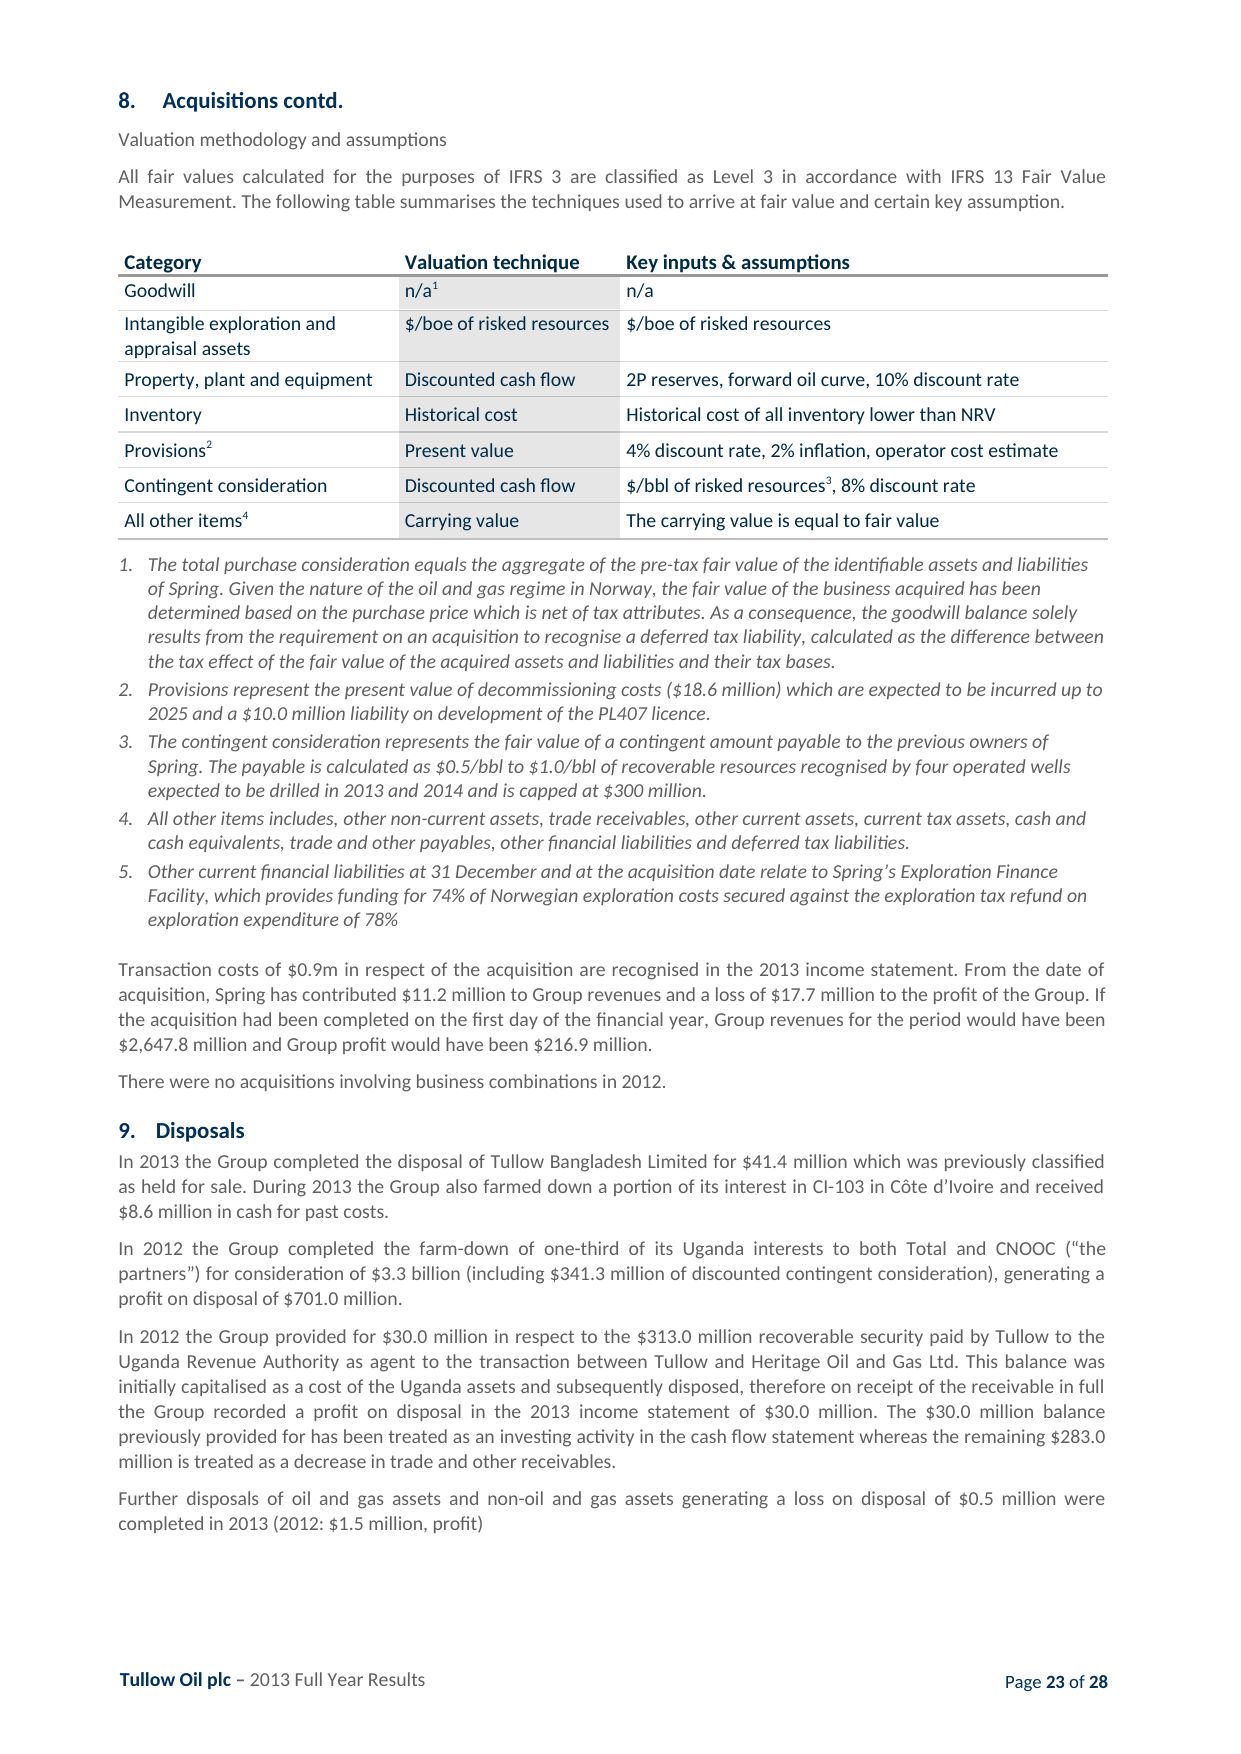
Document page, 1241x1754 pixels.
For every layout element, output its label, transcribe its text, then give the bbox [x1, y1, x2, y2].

table_cell Present value [399, 433, 620, 467]
table_cell Discounted cash flow [399, 362, 620, 396]
table_cell $/boe of risked resources [620, 311, 1107, 361]
text All fair values calculated for the purposes of IFRS 3 are classified as Level 3 in accordance with IFRS 13 Fair Value Measurement. The following table summarises the techniques used to arrive at fair value and certain key assumption. [118, 164, 1107, 214]
text 8. Acquisitions contd. [118, 89, 1107, 114]
list The total purchase consideration equals the aggregate of the pre-tax fair value of the identifiable assets and liabilities of Spring. Given the nature of the oil and gas regime in Norway, the fair value of the business acquired has been determined based on the purchase price which is net of tax attributes. As a consequence, the goodwill balance solely results from the requirement on an acquisition to recognise a deferred tax liability, calculated as the difference between the tax effect of the fair value of the acquired assets and liabilities and their tax bases. [118, 552, 1107, 673]
text Transaction costs of $0.9m in respect of the acquisition are recognised in the 2013 income statement. From the date of acquisition, Spring has contributed $11.2 million to Group revenues and a loss of $17.7 million to the profit of the Group. If the acquisition had been completed on the first day of the financial year, Group revenues for the period would have been $2,647.8 million and Group profit would have been $216.9 million. [118, 956, 1107, 1056]
list Provisions represent the present value of decommissioning costs ($18.6 million) which are expected to be incurred up to 2025 and a $10.0 million liability on development of the PL407 licence. [118, 677, 1107, 726]
table_cell Provisions2 [118, 433, 399, 467]
list The contingent consideration represents the fair value of a contingent amount payable to the previous owners of Spring. The payable is calculated as $0.5/bbl to $1.0/bbl of recoverable resources recognised by four operated wells expected to be drilled in 2013 and 2014 and is capped at $300 million. [118, 730, 1107, 802]
list Other current financial liabilities at 31 December and at the acquisition date relate to Spring’s Exploration Finance Facility, which provides funding for 74% of Norwegian exploration costs secured against the exploration tax refund on exploration expenditure of 78% [118, 859, 1107, 931]
table_header Category [118, 239, 399, 274]
table_header Valuation technique [399, 239, 620, 274]
table_cell Property, plant and equipment [118, 362, 399, 396]
table_cell Historical cost of all inventory lower than NRV [620, 397, 1107, 431]
table_cell Inventory [118, 397, 399, 431]
text There were no acquisitions involving business combinations in 2012. [118, 1069, 1107, 1094]
table_cell n/a [620, 277, 1107, 309]
text In 2013 the Group completed the disposal of Tullow Bangladesh Limited for $41.4 million which was previously classified as held for sale. During 2013 the Group also farmed down a portion of its interest in CI-103 in Côte d’Ivoire and received $8.6 million in cash for past costs. [118, 1148, 1107, 1223]
table_cell Discounted cash flow [399, 468, 620, 502]
table_cell n/a1 [399, 277, 620, 309]
table_cell All other items4 [118, 503, 399, 538]
list Disposals [118, 1119, 1107, 1144]
table_cell 4% discount rate, 2% inflation, operator cost estimate [620, 433, 1107, 467]
table_cell Intangible exploration and appraisal assets [118, 311, 399, 361]
table_cell $/bbl of risked resources3, 8% discount rate [620, 468, 1107, 502]
text In 2012 the Group completed the farm-down of one-third of its Uganda interests to both Total and CNOOC (“the partners”) for consideration of $3.3 billion (including $341.3 million of discounted contingent consideration), generating a profit on disposal of $701.0 million. [118, 1236, 1107, 1311]
table_cell Contingent consideration [118, 468, 399, 502]
table_cell The carrying value is equal to fair value [620, 503, 1107, 538]
text Further disposals of oil and gas assets and non-oil and gas assets generating a loss on disposal of $0.5 million were completed in 2013 (2012: $1.5 million, profit) [118, 1486, 1107, 1536]
table_cell Historical cost [399, 397, 620, 431]
table_header Key inputs & assumptions [620, 239, 1107, 274]
text In 2012 the Group provided for $30.0 million in respect to the $313.0 million recoverable security paid by Tullow to the Uganda Revenue Authority as agent to the transaction between Tullow and Heritage Oil and Gas Ltd. This balance was initially capitalised as a cost of the Uganda assets and subsequently disposed, therefore on receipt of the receivable in full the Group recorded a profit on disposal in the 2013 income statement of $30.0 million. The $30.0 million balance previously provided for has been treated as an investing activity in the cash flow statement whereas the remaining $283.0 million is treated as a decrease in trade and other receivables. [118, 1323, 1107, 1473]
table_cell Goodwill [118, 277, 399, 309]
list All other items includes, other non-current assets, trade receivables, other current assets, current tax assets, cash and cash equivalents, trade and other payables, other financial liabilities and deferred tax liabilities. [118, 806, 1107, 855]
table_cell Carrying value [399, 503, 620, 538]
table_cell $/boe of risked resources [399, 311, 620, 361]
text Valuation methodology and assumptions [118, 126, 1107, 151]
table_cell 2P reserves, forward oil curve, 10% discount rate [620, 362, 1107, 396]
